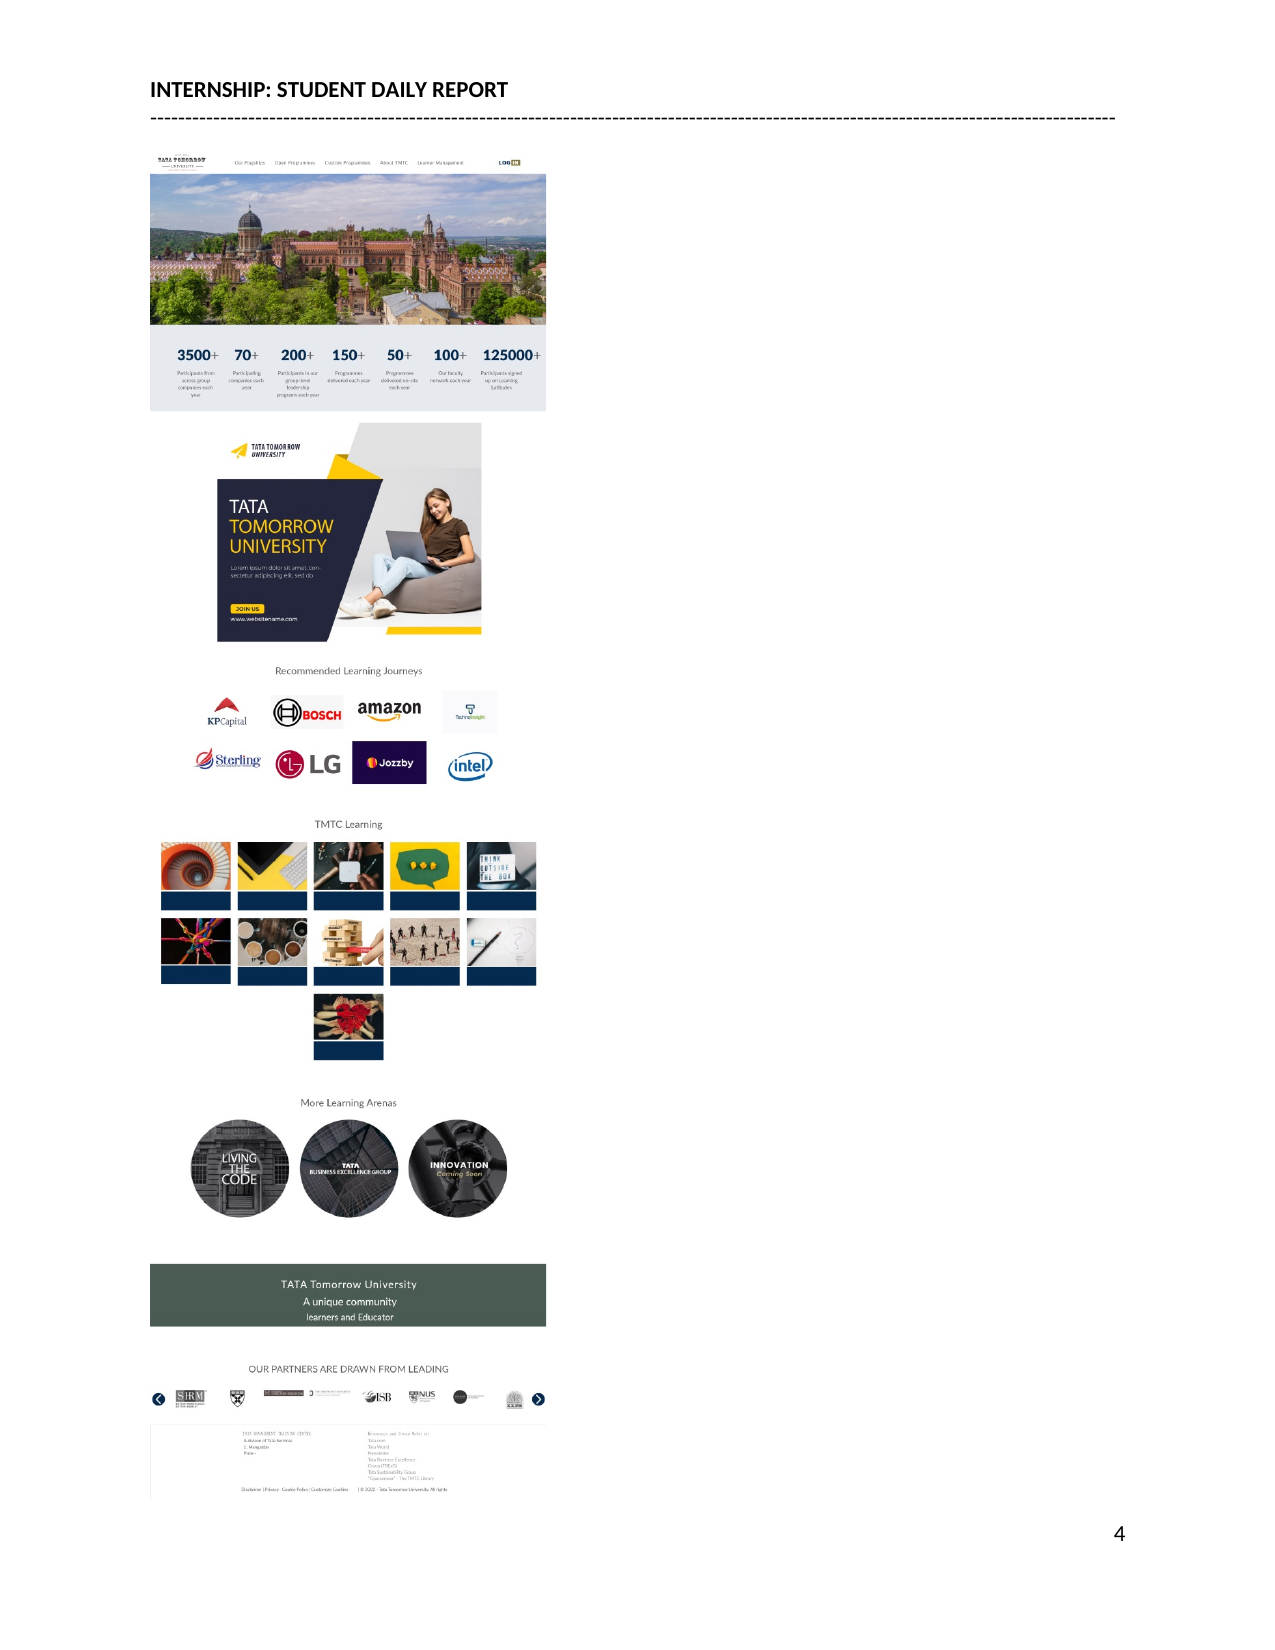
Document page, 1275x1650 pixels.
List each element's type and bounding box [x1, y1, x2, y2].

picture [150, 150, 547, 1500]
